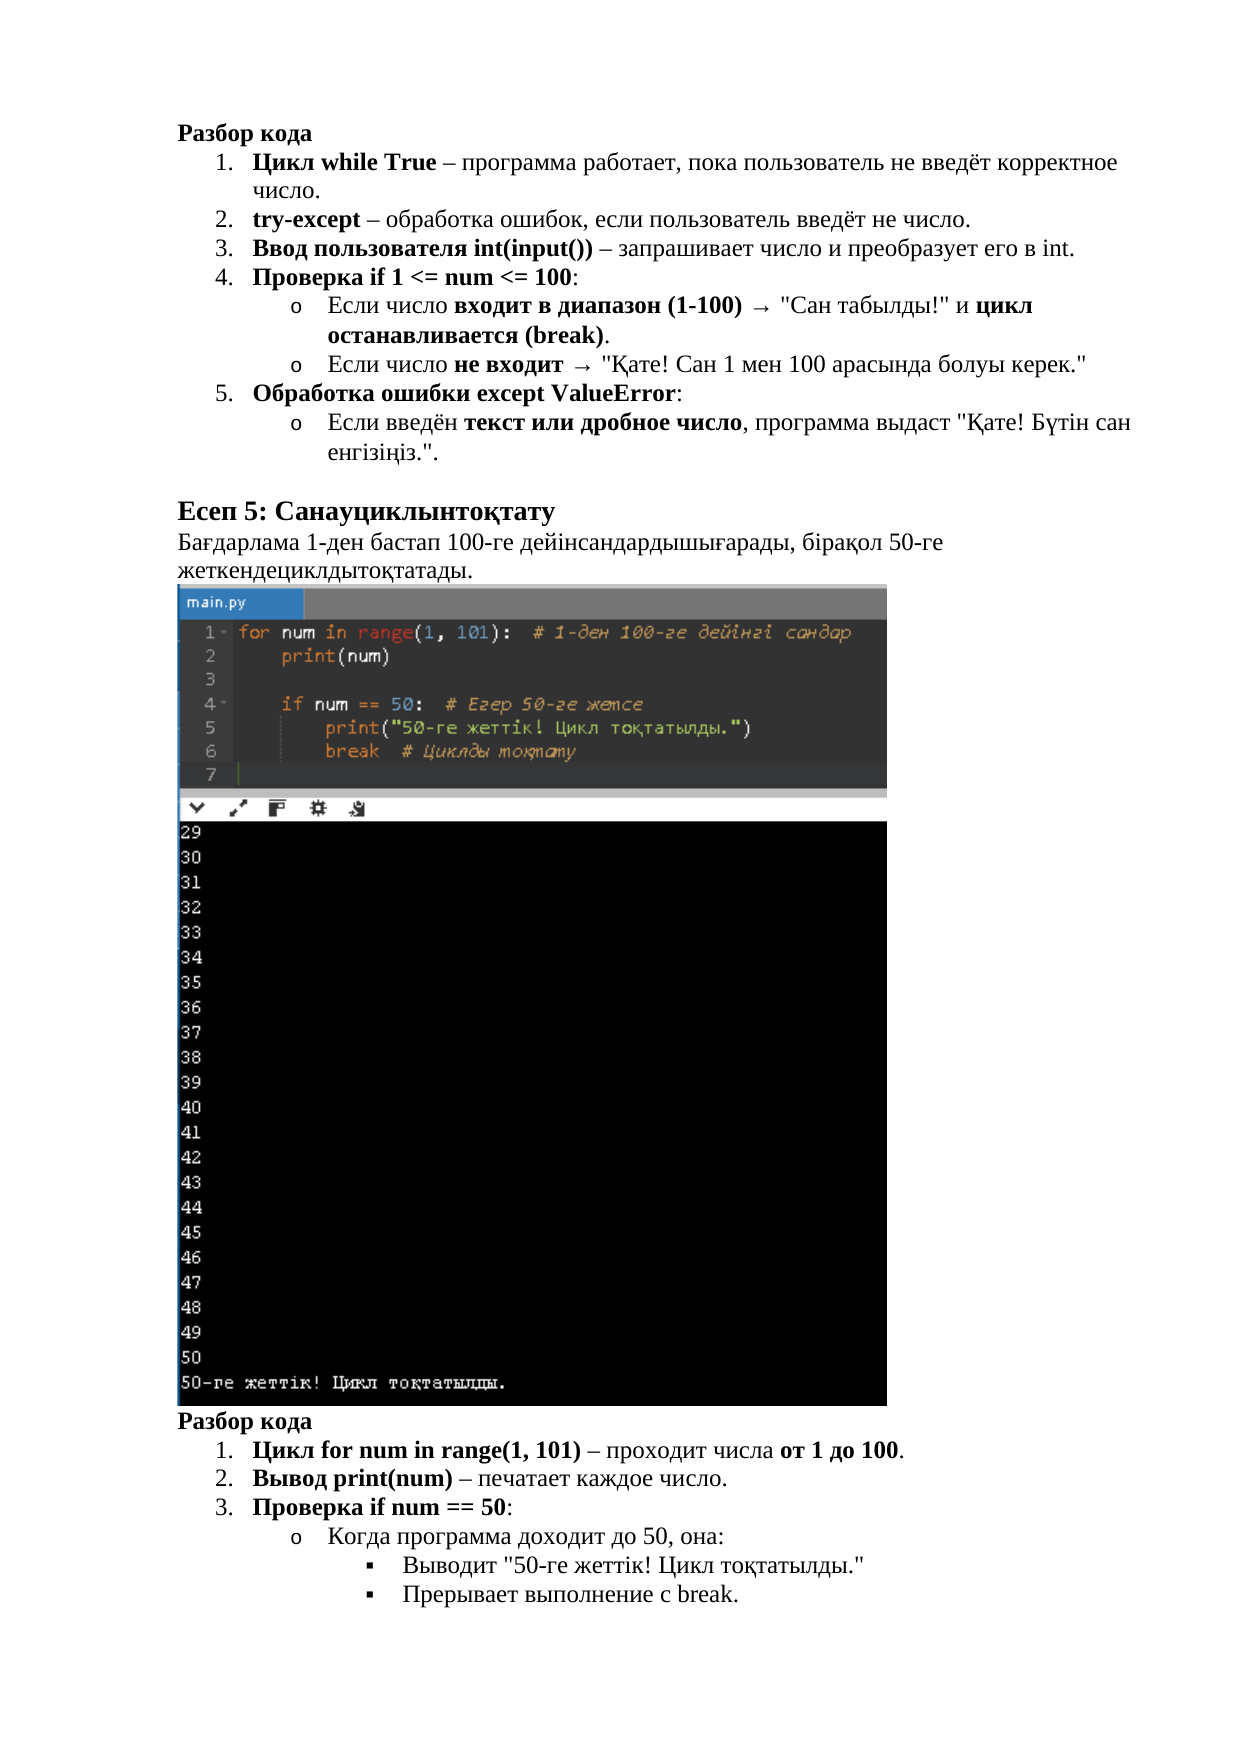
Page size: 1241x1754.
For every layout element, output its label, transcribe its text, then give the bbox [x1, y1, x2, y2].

list Проверка if num == 50: [215, 1492, 1152, 1521]
list Цикл while True – программа работает, пока пользователь не введёт корректное число. [215, 147, 1152, 204]
list Проверка if 1 <= num <= 100: [215, 262, 1152, 291]
list Если число не входит → "Қате! Сан 1 мен 100 арасында болуы керек." [290, 349, 1152, 378]
list try-except – обработка ошибок, если пользователь введёт не число. [215, 204, 1152, 233]
text Разбор кода [177, 1406, 1152, 1435]
list Когда программа доходит до 50, она: [290, 1521, 1152, 1551]
picture [177, 584, 887, 1406]
list Цикл for num in range(1, 101) – проходит числа от 1 до 100. [215, 1435, 1152, 1463]
text Бағдарлама 1-ден бастап 100-ге дейінсандардышығарады, бірақол 50-ге жеткендециклдытоқтатады. [177, 527, 1152, 584]
list Выводит "50-ге жеттік! Цикл тоқтатылды." [365, 1551, 1152, 1579]
list Если число входит в диапазон (1-100) → "Сан табылды!" и цикл останавливается (break). [290, 291, 1152, 349]
list Если введён текст или дробное число, программа выдаст "Қате! Бүтін сан енгізіңіз.". [290, 407, 1152, 466]
list Ввод пользователя int(input()) – запрашивает число и преобразует его в int. [215, 233, 1152, 262]
list Обработка ошибки except ValueError: [215, 378, 1152, 407]
list Вывод print(num) – печатает каждое число. [215, 1463, 1152, 1492]
text Есеп 5: Санауциклынтоқтату [177, 494, 1152, 527]
text Разбор кода [177, 118, 1152, 147]
list Прерывает выполнение с break. [365, 1579, 1152, 1608]
